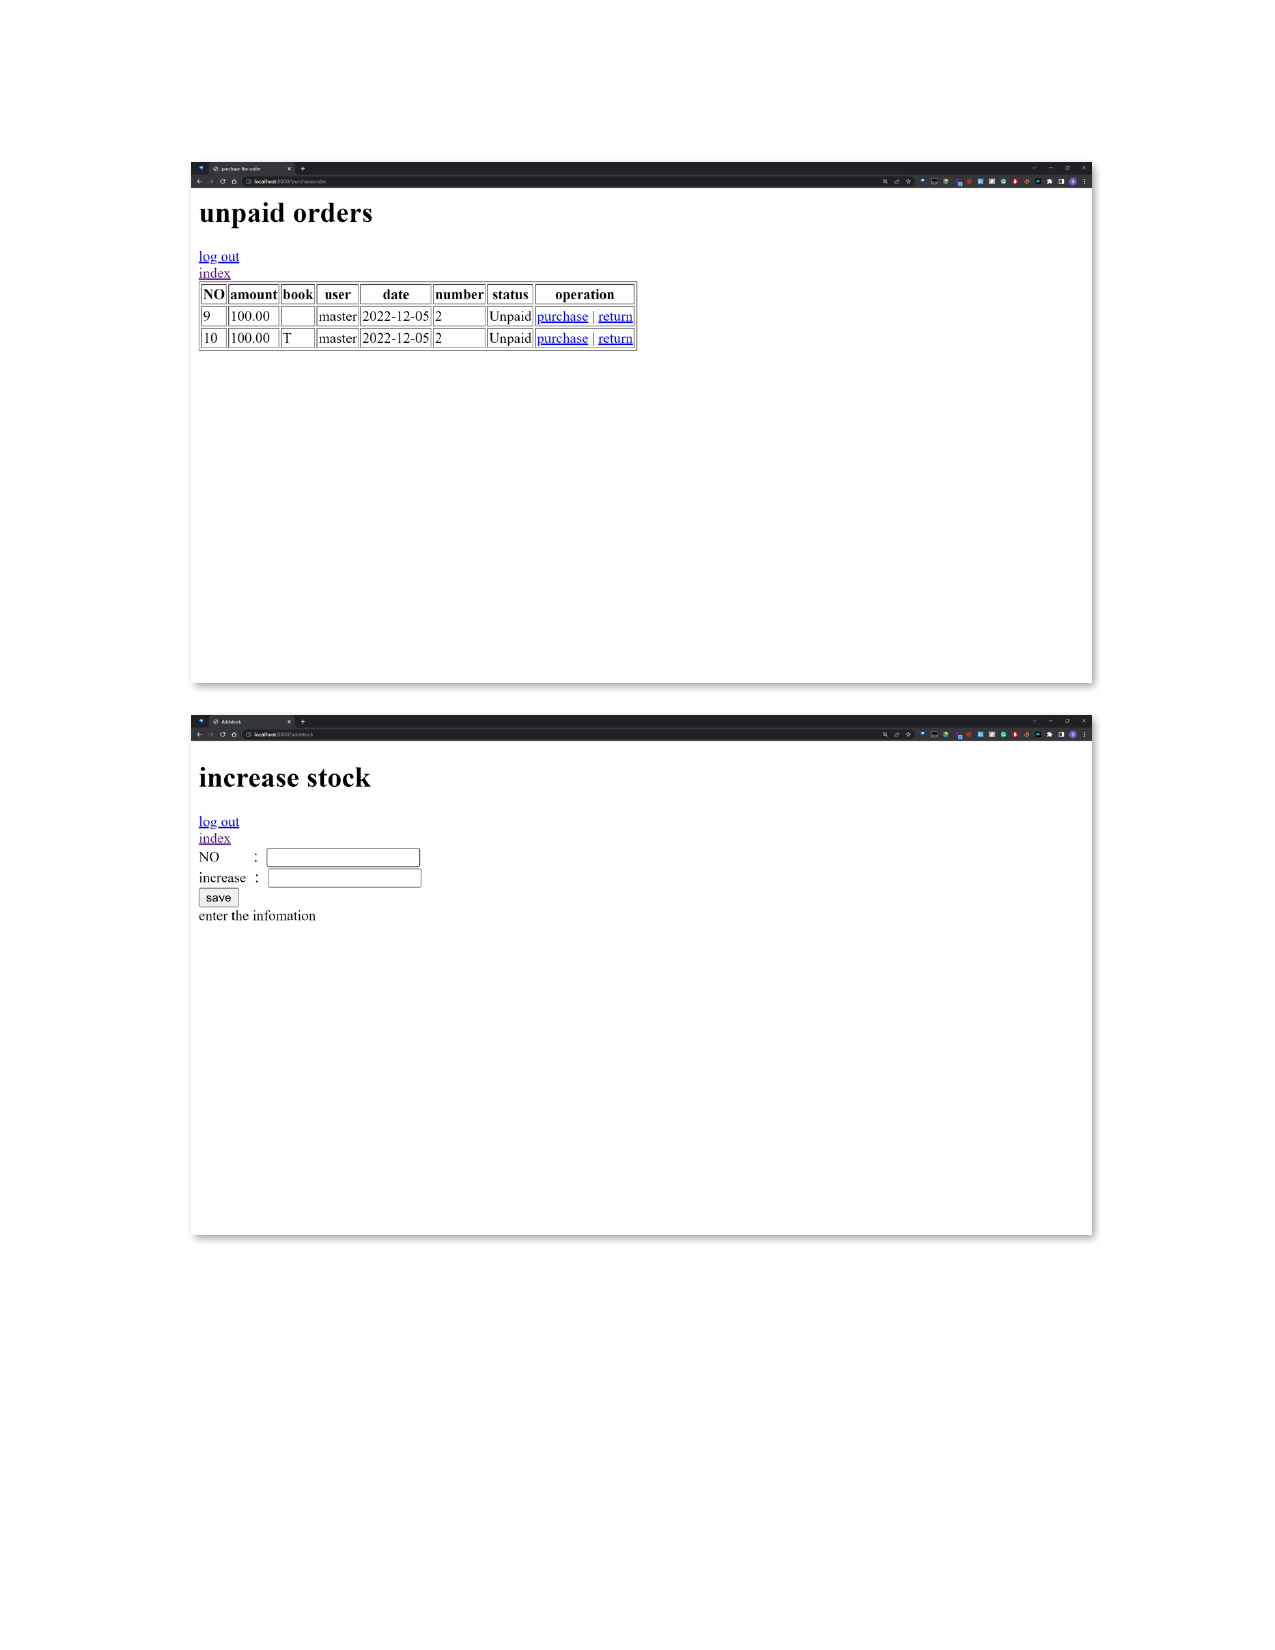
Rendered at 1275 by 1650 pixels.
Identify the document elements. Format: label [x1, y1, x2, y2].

picture [191, 162, 1092, 683]
picture [191, 715, 1092, 1235]
